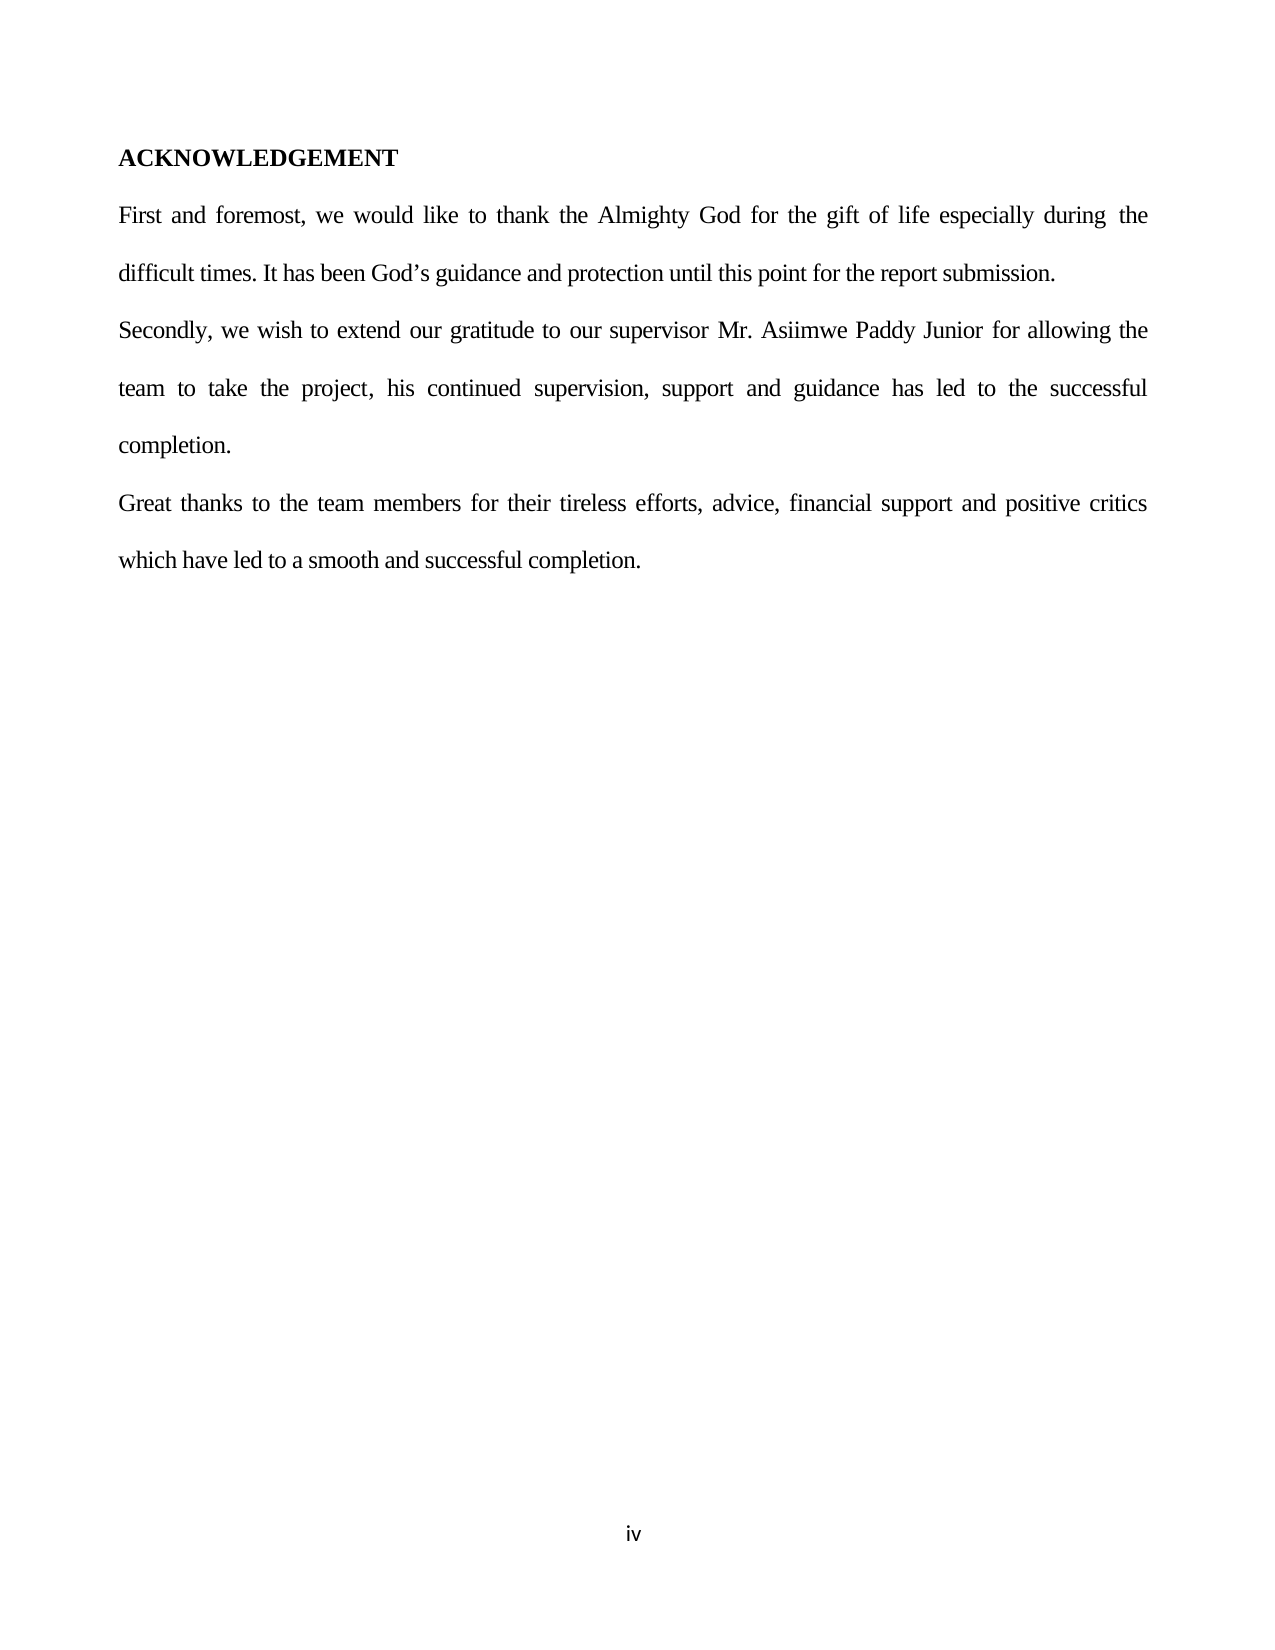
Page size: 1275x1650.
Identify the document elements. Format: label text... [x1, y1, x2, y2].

text First and foremost, we would like to thank the Almighty God for the gift of life especially during the difficult times. It has been God’s guidance and protection until this point for the report submission. [118, 201, 1149, 287]
text Secondly, we wish to extend our gratitude to our supervisor Mr. Asiimwe Paddy Junior for allowing the team to take the project, his continued supervision, support and guidance has led to the successful completion. [118, 316, 1149, 459]
text Great thanks to the team members for their tireless efforts, advice, financial support and positive critics which have led to a smooth and successful completion. [118, 488, 1149, 574]
subtitle ACKNOWLEDGEMENT [118, 143, 1149, 172]
